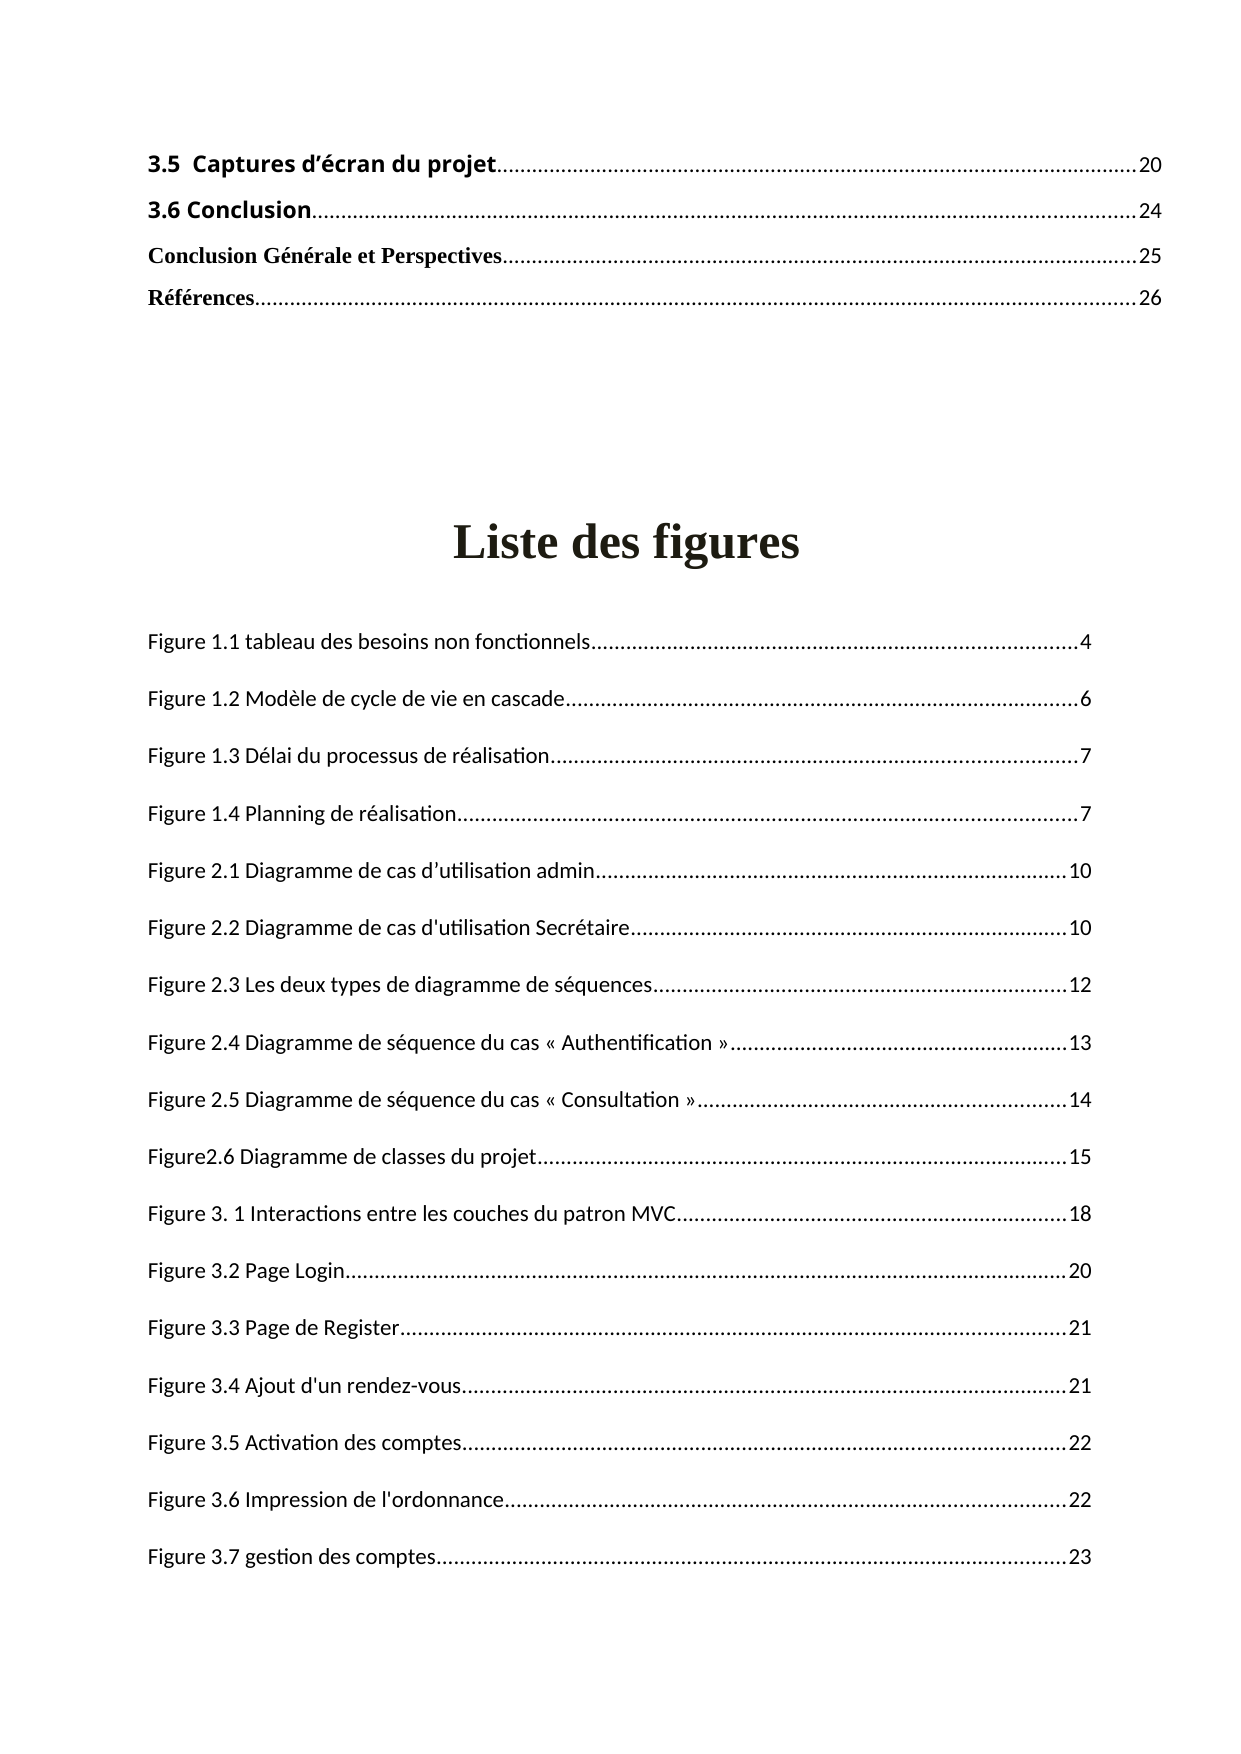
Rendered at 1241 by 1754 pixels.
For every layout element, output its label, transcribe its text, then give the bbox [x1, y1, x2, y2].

text Figure 3.6 Impression de l'ordonnance 22 [148, 1485, 1093, 1513]
text Figure 2.2 Diagramme de cas d'utilisation Secrétaire 10 [148, 913, 1093, 941]
text Figure 1.4 Planning de réalisation 7 [148, 799, 1093, 827]
text Figure 2.3 Les deux types de diagramme de séquences 12 [148, 970, 1093, 998]
text Figure 3.5 Activation des comptes 22 [148, 1428, 1093, 1456]
text Figure 3.2 Page Login 20 [148, 1256, 1093, 1284]
text Liste des figures [148, 512, 1093, 569]
text Figure 1.3 Délai du processus de réalisation 7 [148, 742, 1093, 770]
text Figure 2.4 Diagramme de séquence du cas « Authentification » 13 [148, 1028, 1093, 1056]
text Figure 3.3 Page de Register 21 [148, 1313, 1093, 1342]
text Figure 3.7 gestion des comptes 23 [148, 1542, 1093, 1570]
text Figure 2.1 Diagramme de cas d’utilisation admin 10 [148, 856, 1093, 884]
text Figure 1.2 Modèle de cycle de vie en cascade 6 [148, 684, 1093, 712]
text Figure2.6 Diagramme de classes du projet 15 [148, 1142, 1093, 1170]
text Figure 2.5 Diagramme de séquence du cas « Consultation » 14 [148, 1085, 1093, 1113]
text Figure 1.1 tableau des besoins non fonctionnels 4 [148, 627, 1093, 655]
text Figure 3. 1 Interactions entre les couches du patron MVC 18 [148, 1199, 1093, 1227]
text Figure 3.4 Ajout d'un rendez-vous 21 [148, 1371, 1093, 1399]
